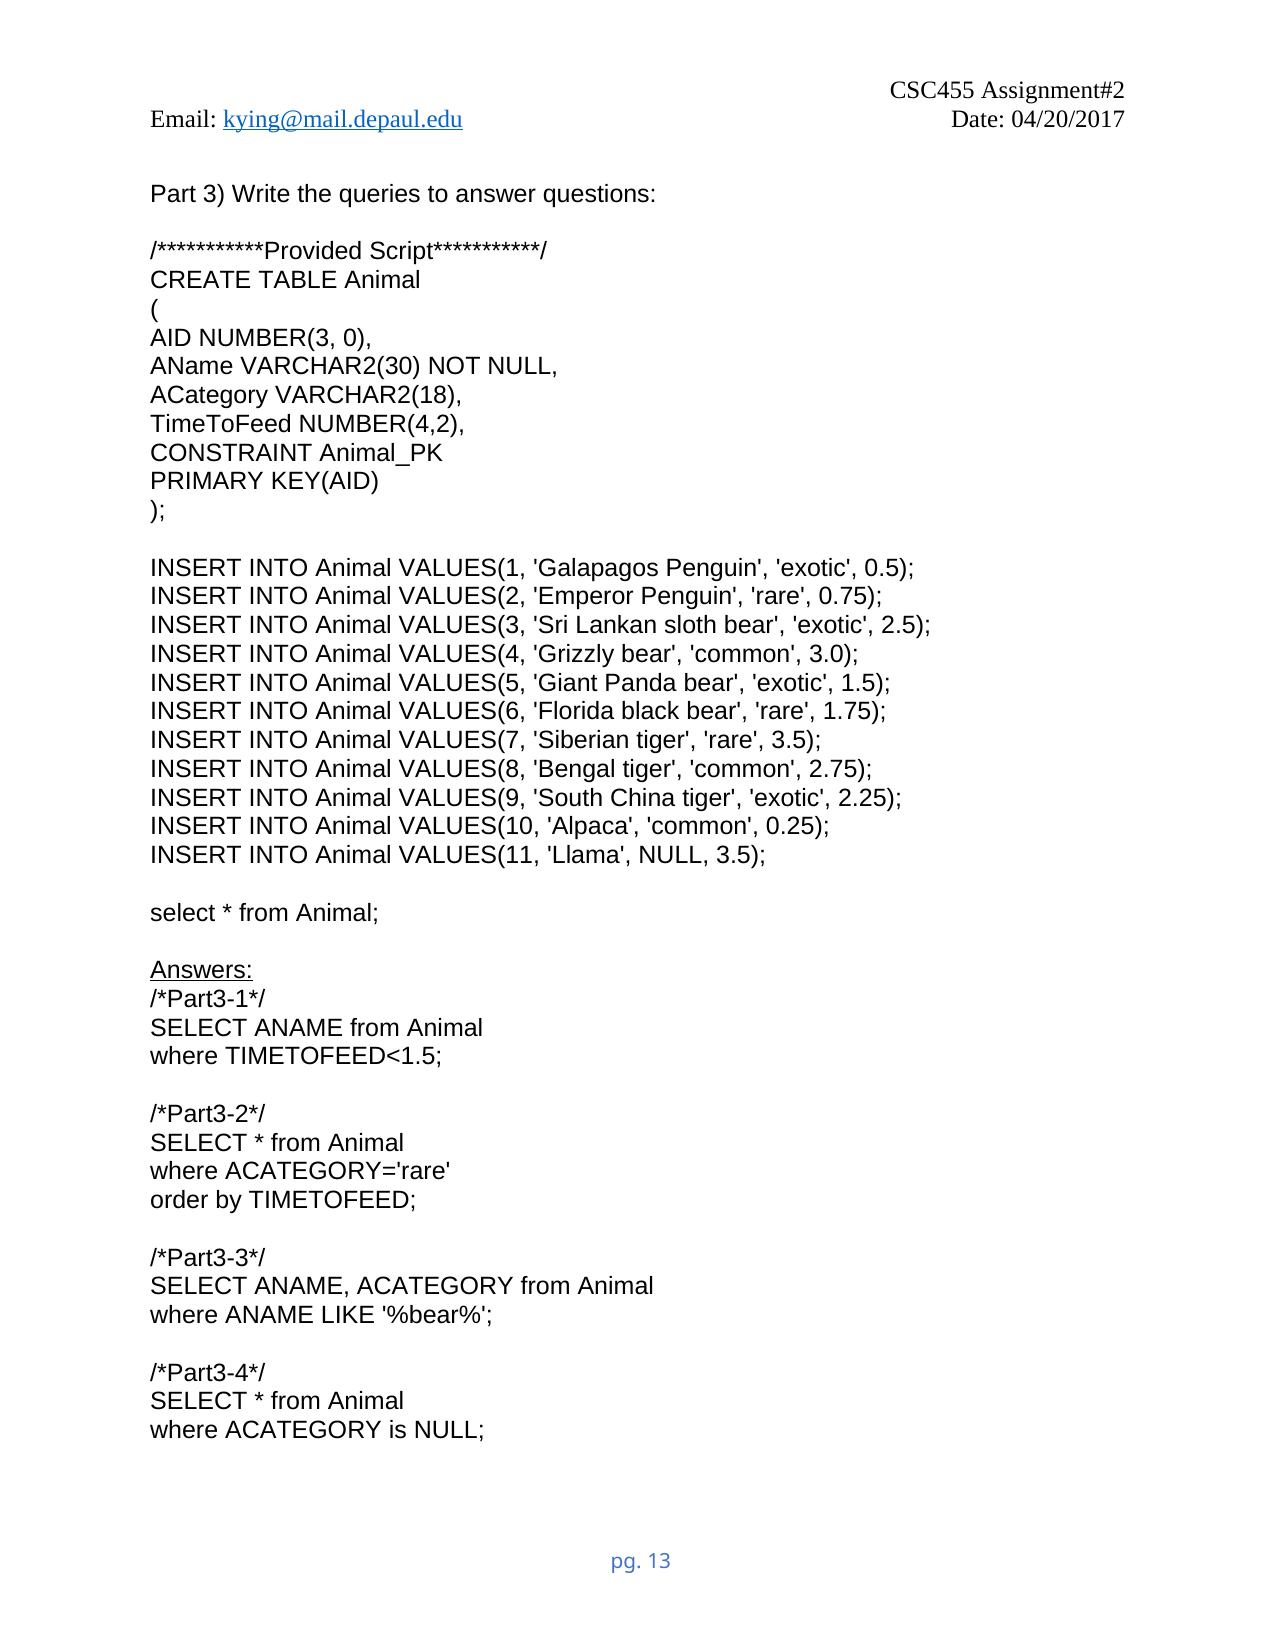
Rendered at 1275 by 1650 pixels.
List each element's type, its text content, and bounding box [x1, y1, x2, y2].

text where TIMETOFEED<1.5; [150, 1041, 1125, 1070]
text CREATE TABLE Animal [150, 265, 1125, 294]
text INSERT INTO Animal VALUES(9, 'South China tiger', 'exotic', 2.25); [150, 782, 1125, 811]
text AID NUMBER(3, 0), [150, 322, 1125, 351]
text INSERT INTO Animal VALUES(1, 'Galapagos Penguin', 'exotic', 0.5); [150, 552, 1125, 581]
text where ACATEGORY='rare' [150, 1156, 1125, 1185]
text INSERT INTO Animal VALUES(2, 'Emperor Penguin', 'rare', 0.75); [150, 581, 1125, 610]
text SELECT * from Animal [150, 1386, 1125, 1415]
text PRIMARY KEY(AID) [150, 466, 1125, 495]
text where ACATEGORY is NULL; [150, 1415, 1125, 1444]
text CONSTRAINT Animal_PK [150, 437, 1125, 466]
text INSERT INTO Animal VALUES(7, 'Siberian tiger', 'rare', 3.5); [150, 725, 1125, 754]
text /*Part3-2*/ [150, 1099, 1125, 1127]
text INSERT INTO Animal VALUES(5, 'Giant Panda bear', 'exotic', 1.5); [150, 667, 1125, 696]
text ACategory VARCHAR2(18), [150, 380, 1125, 409]
text INSERT INTO Animal VALUES(8, 'Bengal tiger', 'common', 2.75); [150, 754, 1125, 782]
text select * from Animal; [150, 897, 1125, 926]
text Part 3) Write the queries to answer questions: [150, 179, 1125, 207]
text INSERT INTO Animal VALUES(6, 'Florida black bear', 'rare', 1.75); [150, 696, 1125, 725]
text ); [150, 495, 1125, 524]
text Answers: [150, 955, 1125, 984]
text INSERT INTO Animal VALUES(3, 'Sri Lankan sloth bear', 'exotic', 2.5); [150, 610, 1125, 639]
text order by TIMETOFEED; [150, 1185, 1125, 1214]
text /*Part3-1*/ [150, 984, 1125, 1012]
text /*Part3-4*/ [150, 1357, 1125, 1386]
text /*Part3-3*/ [150, 1242, 1125, 1271]
text TimeToFeed NUMBER(4,2), [150, 409, 1125, 437]
text INSERT INTO Animal VALUES(4, 'Grizzly bear', 'common', 3.0); [150, 639, 1125, 667]
text ( [150, 294, 1125, 322]
text /***********Provided Script***********/ [150, 236, 1125, 265]
text AName VARCHAR2(30) NOT NULL, [150, 351, 1125, 380]
text INSERT INTO Animal VALUES(10, 'Alpaca', 'common', 0.25); [150, 811, 1125, 840]
text SELECT ANAME, ACATEGORY from Animal [150, 1271, 1125, 1300]
text INSERT INTO Animal VALUES(11, 'Llama', NULL, 3.5); [150, 840, 1125, 869]
text SELECT ANAME from Animal [150, 1012, 1125, 1041]
text SELECT * from Animal [150, 1127, 1125, 1156]
text where ANAME LIKE '%bear%'; [150, 1300, 1125, 1329]
